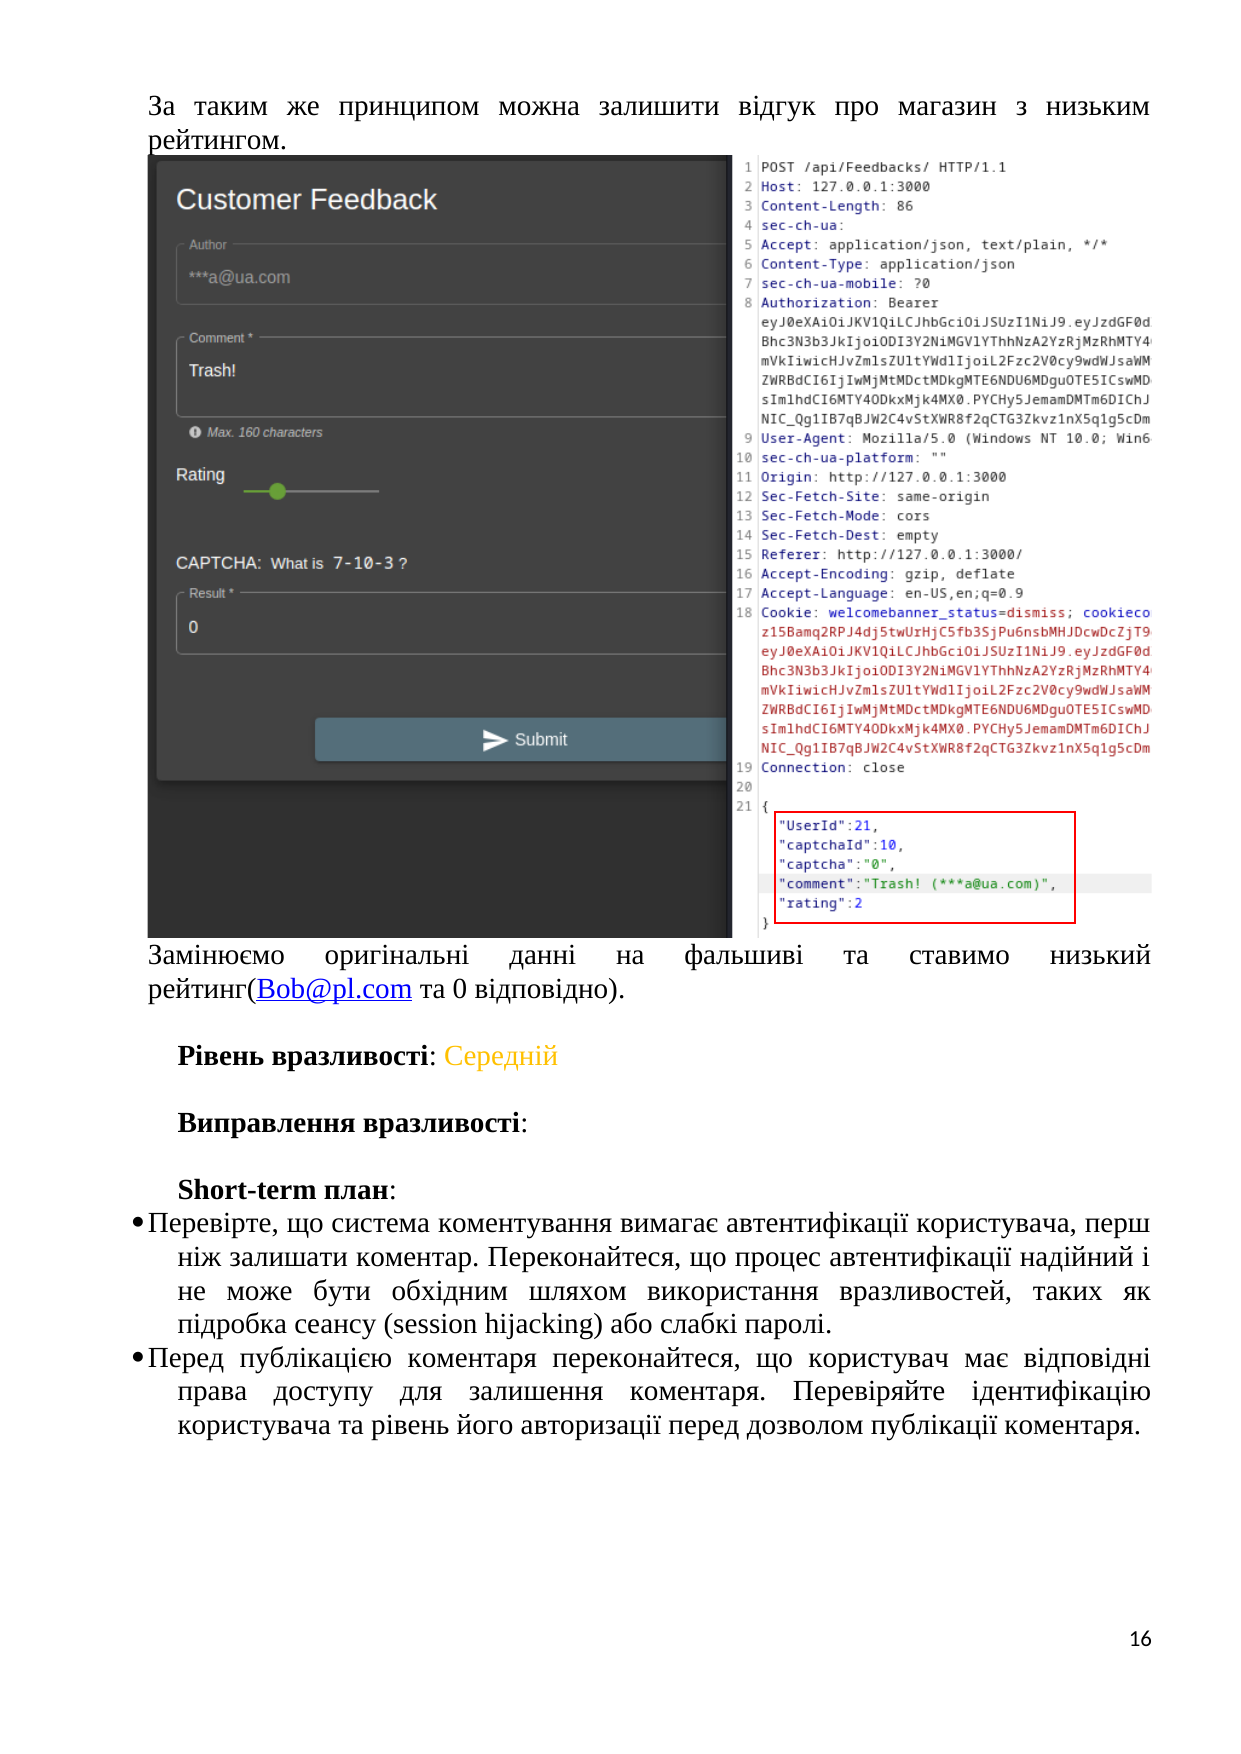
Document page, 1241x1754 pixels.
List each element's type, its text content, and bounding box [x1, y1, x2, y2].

text За таким же принципом можна залишити відгук про магазин з низьким рейтингом. [148, 88, 1152, 155]
list Перевірте, що система коментування вимагає автентифікації користувача, перш ніж залишати коментар. Переконайтеся, що процес автентифікації надійний і не може бути обхідним шляхом використання вразливостей, таких як підробка сеансу (session hijacking) або слабкі паролі. [133, 1206, 1152, 1340]
picture [147, 155, 1152, 938]
list Перед публікацією коментаря переконайтеся, що користувач має відповідні права доступу для залишення коментаря. Перевіряйте ідентифікацію користувача та рівень його авторизації перед дозволом публікації коментаря. [133, 1340, 1152, 1441]
list Виправлення вразливості: [148, 1105, 1152, 1138]
text Short-term план: [148, 1172, 1152, 1206]
text Замінюємо оригінальні данні на фальшиві та ставимо низький рейтинг(Bob@pl.com та 0 відповідно). [148, 938, 1152, 1004]
list Рівень вразливості: Середній [148, 1038, 1152, 1071]
